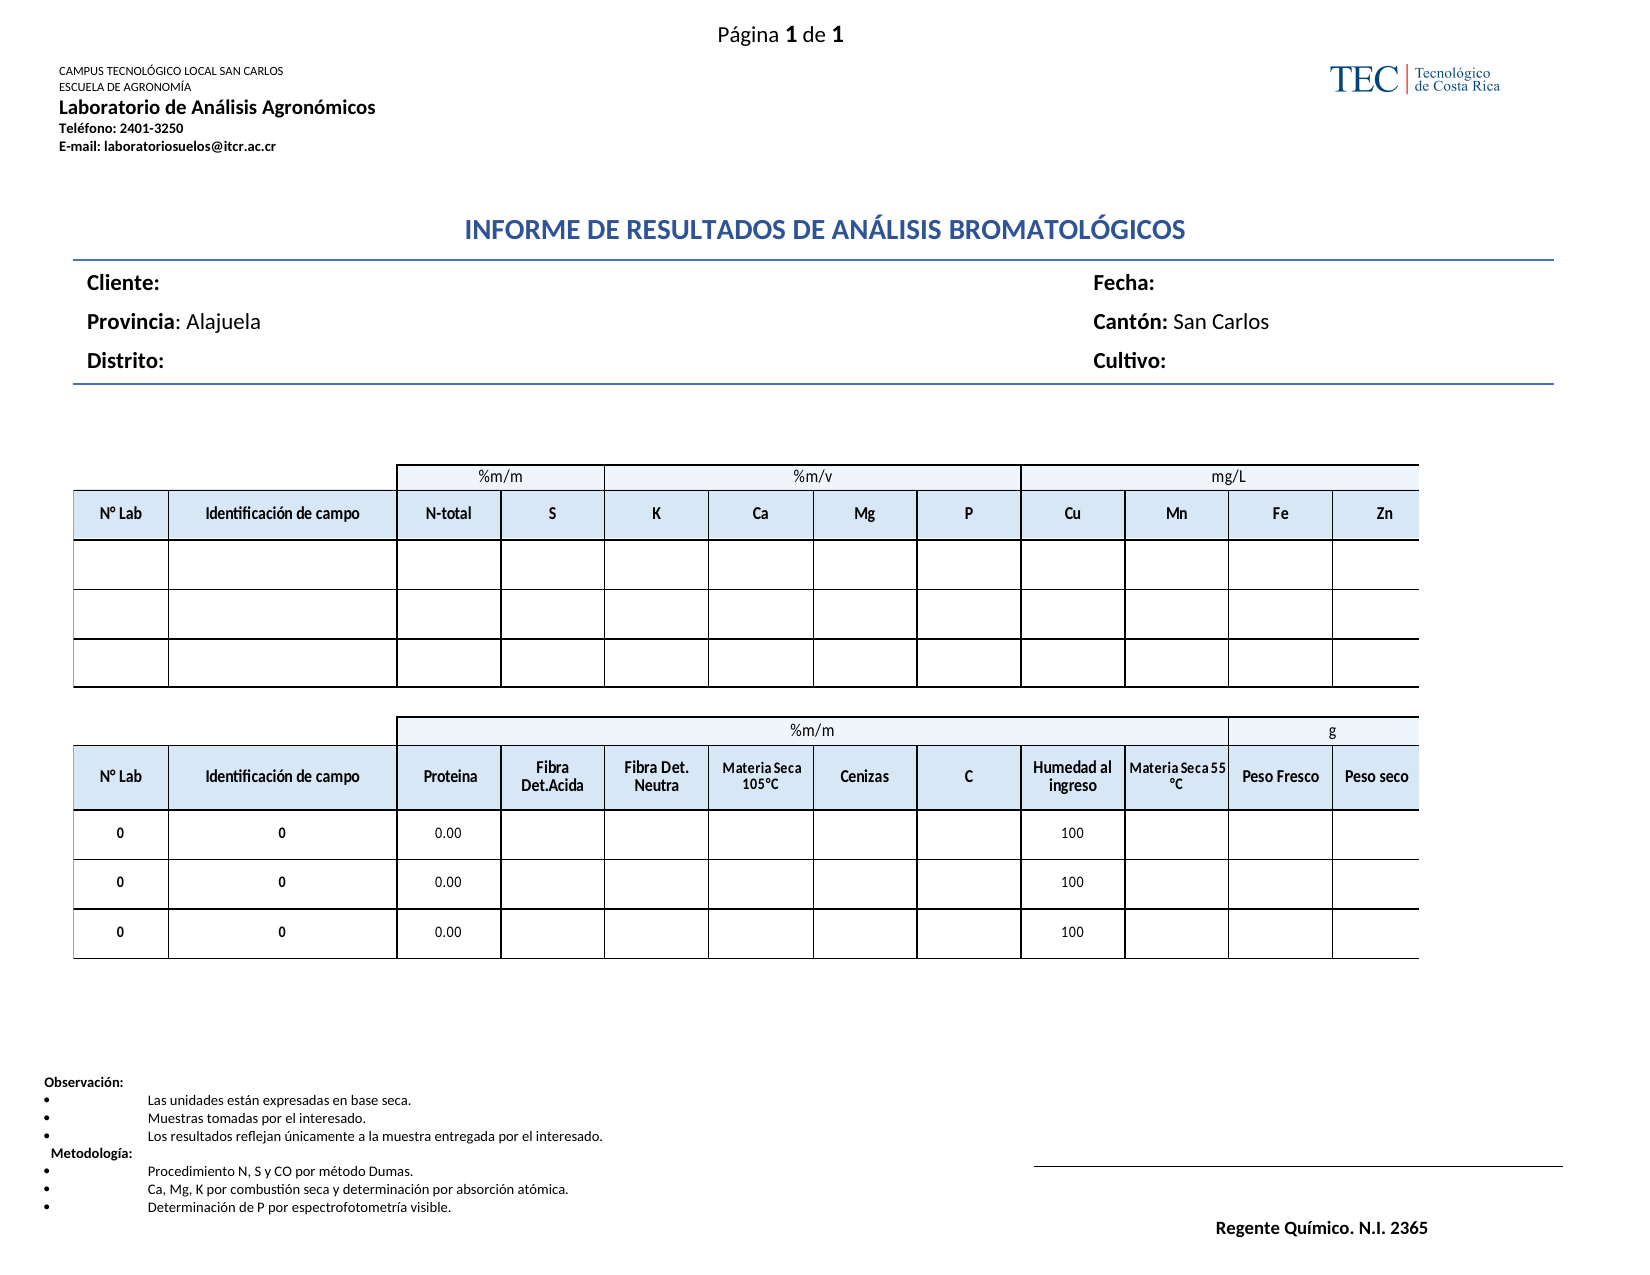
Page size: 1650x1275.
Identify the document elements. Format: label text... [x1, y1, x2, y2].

text INFORME DE RESULTADOS DE ANÁLISIS BROMATOLÓGICOS [148, 211, 1502, 247]
picture [1330, 48, 1500, 110]
